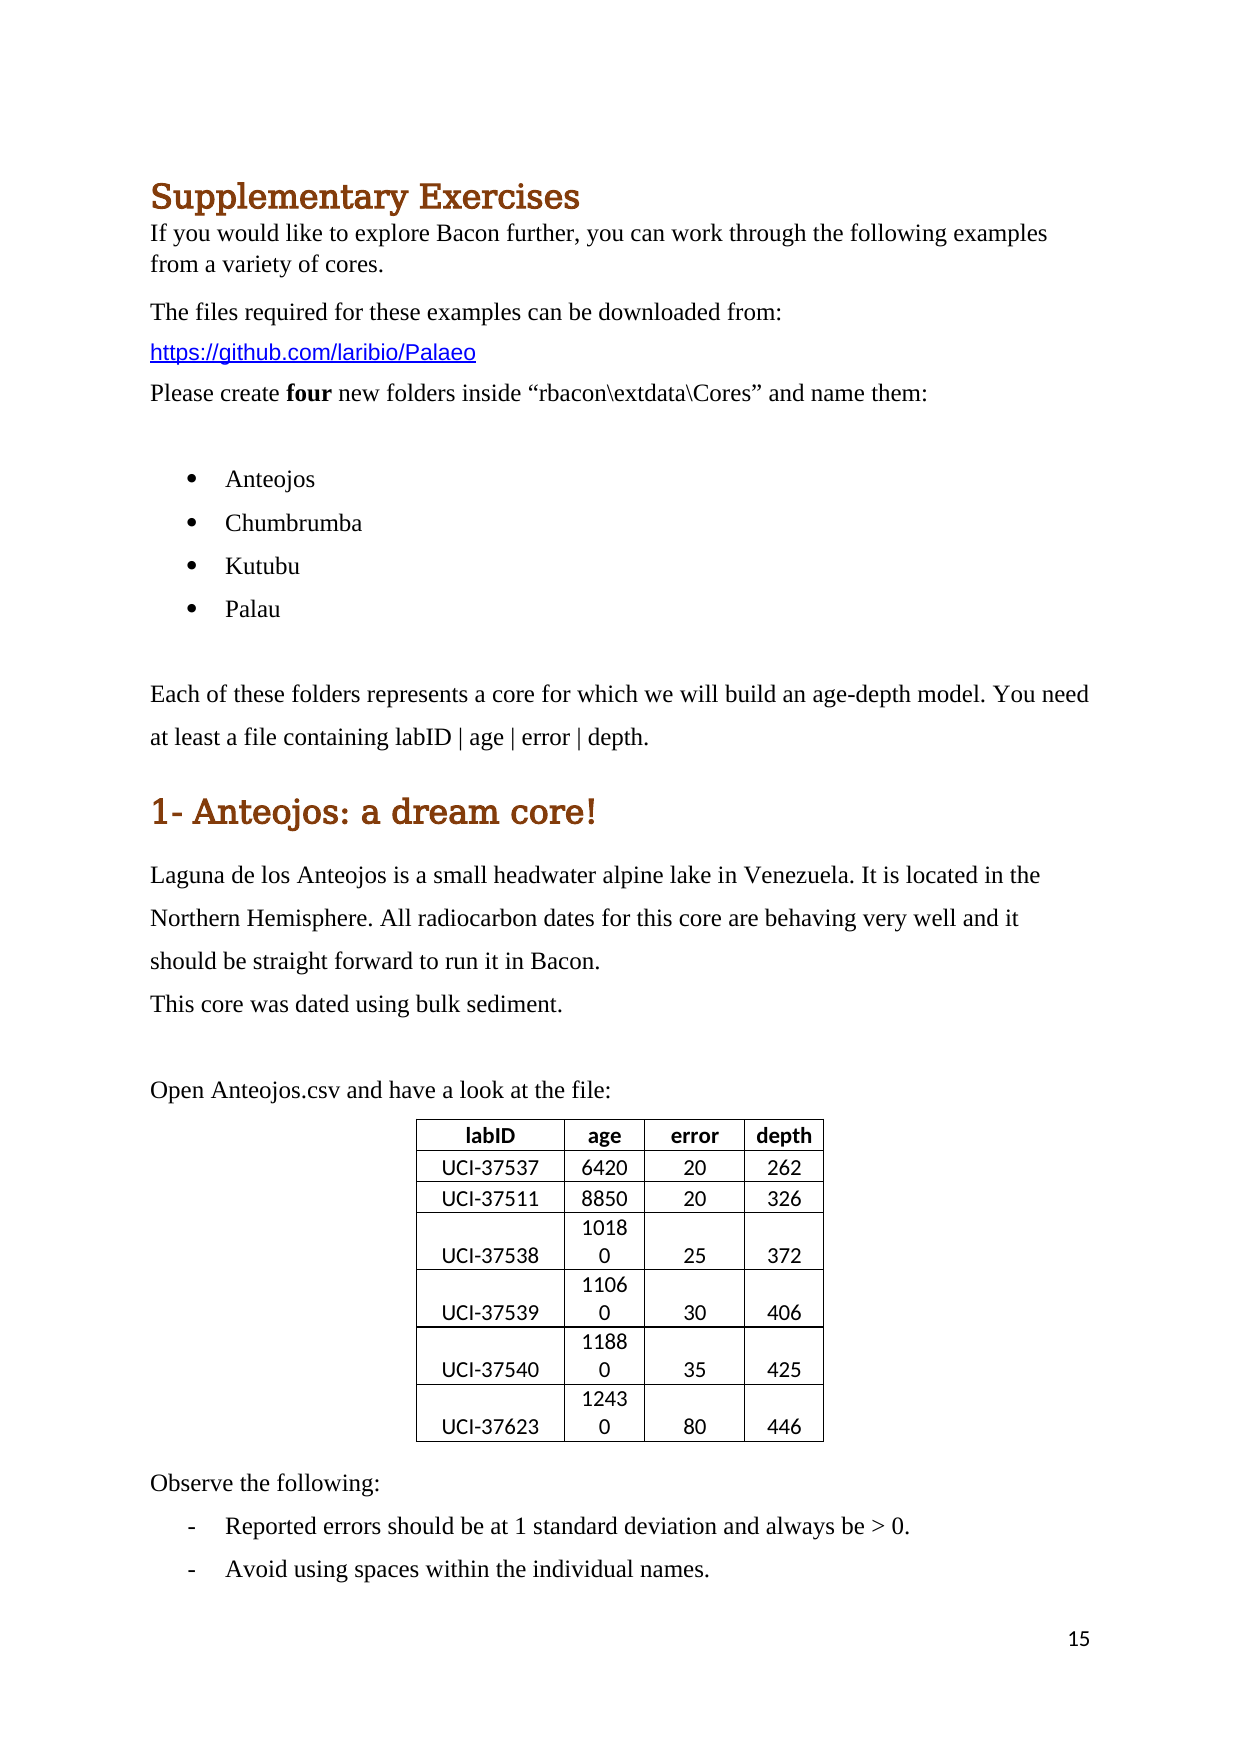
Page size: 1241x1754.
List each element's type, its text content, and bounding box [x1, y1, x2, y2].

table_header error [645, 1120, 744, 1150]
text Laguna de los Anteojos is a small headwater alpine lake in Venezuela. It is located in the Northern Hemisphere. All radiocarbon dates for this core are behaving very well and it should be straight forward to run it in Bacon. [150, 860, 1090, 975]
subtitle 1- Anteojos: a dream core! [150, 790, 1090, 830]
table_cell UCI-37538 [417, 1213, 564, 1269]
table_cell 262 [745, 1151, 823, 1181]
table_cell UCI-37623 [417, 1385, 564, 1441]
table_cell 35 [645, 1328, 744, 1383]
table_cell 20 [645, 1182, 744, 1212]
table_cell UCI-37540 [417, 1328, 564, 1383]
text Observe the following: [150, 1468, 1090, 1497]
table_cell 11880 [565, 1328, 644, 1383]
table_cell 406 [745, 1270, 823, 1326]
table_header depth [745, 1120, 823, 1150]
table_cell 10180 [565, 1213, 644, 1269]
table_cell UCI-37511 [417, 1182, 564, 1212]
table_cell 30 [645, 1270, 744, 1326]
table_cell UCI-37539 [417, 1270, 564, 1326]
list Palau [187, 594, 1090, 623]
list Chumbrumba [187, 508, 1090, 536]
text Each of these folders represents a core for which we will build an age-depth model. You need at least a file containing labID | age | error | depth. [150, 679, 1090, 751]
table_cell UCI-37537 [417, 1151, 564, 1181]
table_cell 20 [645, 1151, 744, 1181]
table_cell 25 [645, 1213, 744, 1269]
list Anteojos [187, 464, 1090, 493]
text Please create four new folders inside “rbacon\extdata\Cores” and name them: [150, 378, 1090, 407]
table_cell 372 [745, 1213, 823, 1269]
text This core was dated using bulk sediment. [150, 989, 1090, 1018]
table_cell 8850 [565, 1182, 644, 1212]
table_cell 6420 [565, 1151, 644, 1181]
text If you would like to explore Bacon further, you can work through the following examples from a variety of cores. [150, 218, 1090, 278]
table_cell 425 [745, 1328, 823, 1383]
subtitle Supplementary Exercises [150, 175, 1090, 215]
table_cell 446 [745, 1385, 823, 1441]
text Open Anteojos.csv and have a look at the file: [150, 1075, 1090, 1104]
table_cell 12430 [565, 1385, 644, 1441]
table_header age [565, 1120, 644, 1150]
table_cell 11060 [565, 1270, 644, 1326]
list Kutubu [187, 551, 1090, 579]
table_cell 326 [745, 1182, 823, 1212]
list Reported errors should be at 1 standard deviation and always be > 0. [187, 1511, 1090, 1540]
table_header labID [417, 1120, 564, 1150]
list Avoid using spaces within the individual names. [187, 1554, 1090, 1583]
table_cell 80 [645, 1385, 744, 1441]
text The files required for these examples can be downloaded from: https://github.com/laribio/Palaeo [150, 297, 1090, 365]
